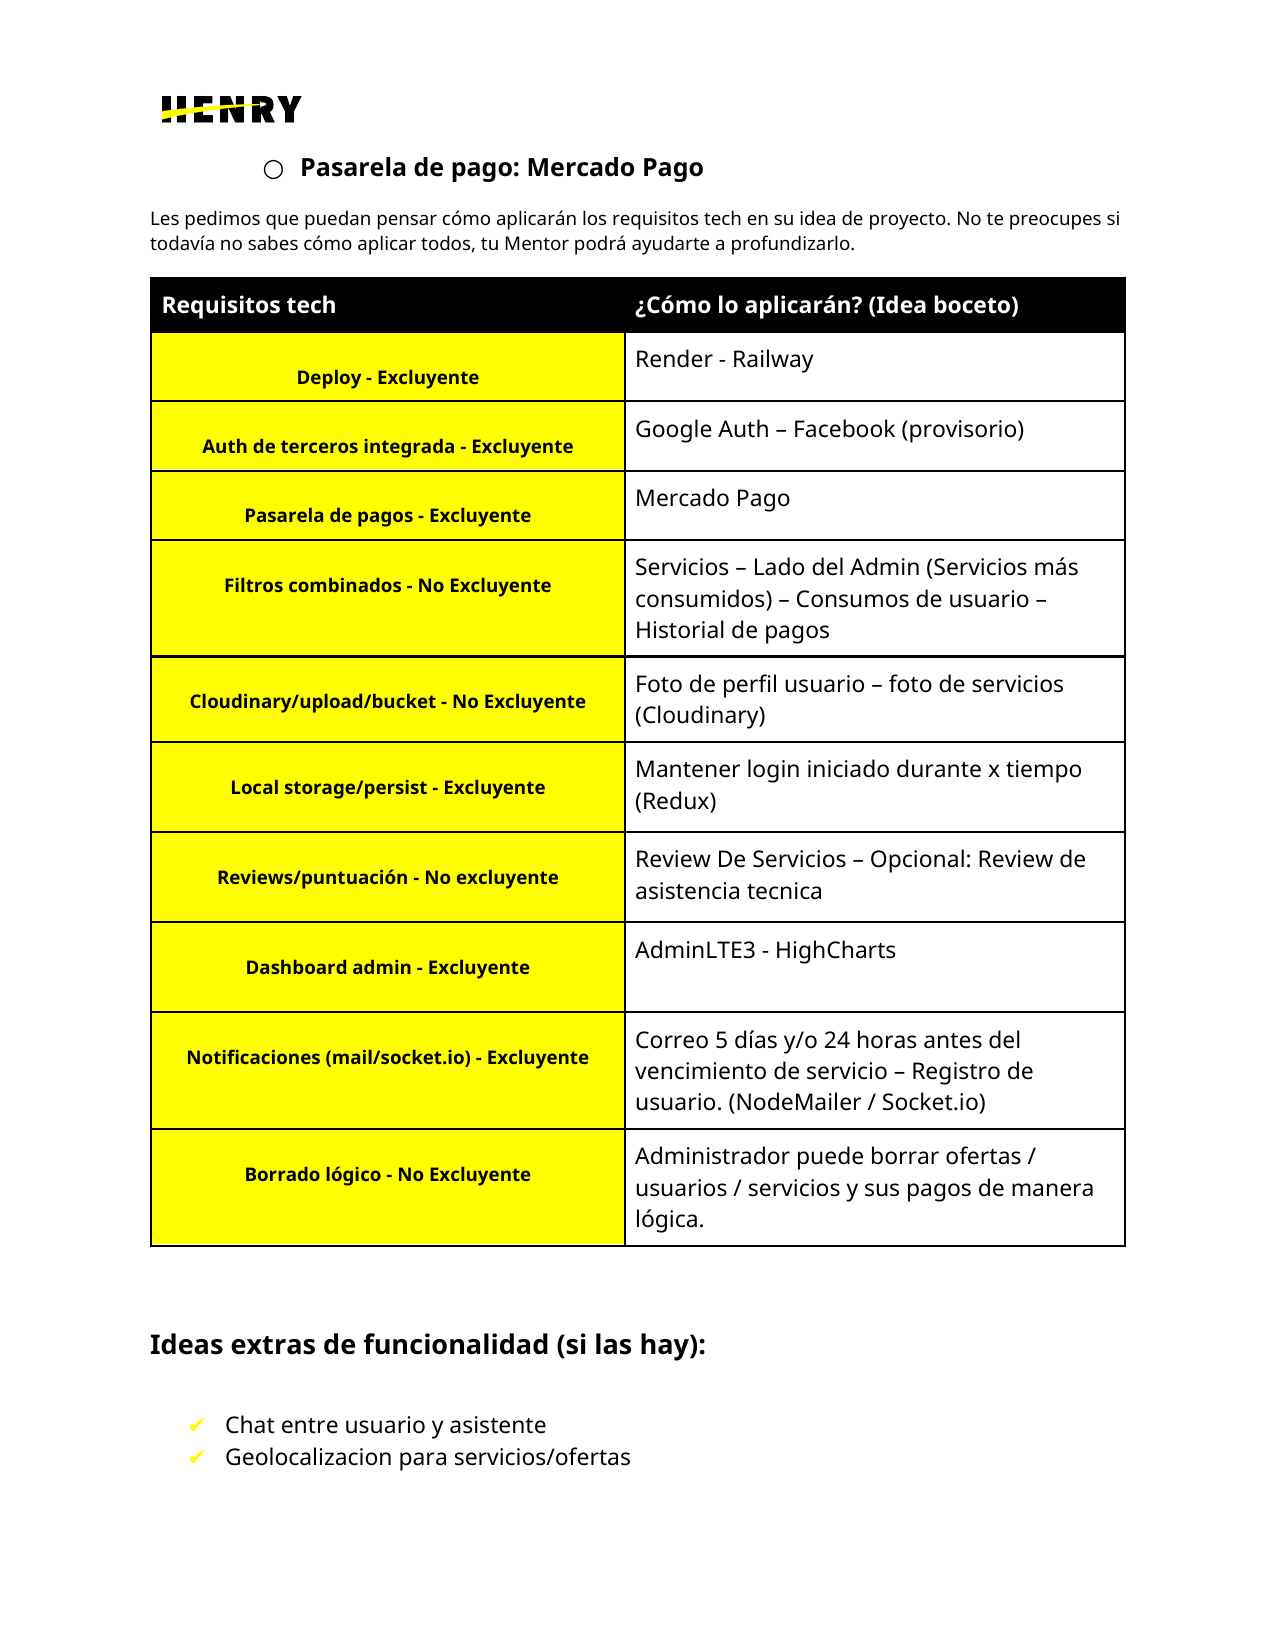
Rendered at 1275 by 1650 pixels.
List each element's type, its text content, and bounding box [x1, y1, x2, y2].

table_cell Render - Railway [626, 333, 1124, 400]
table_cell Dashboard admin - Excluyente [152, 923, 624, 1011]
table_cell Cloudinary/upload/bucket - No Excluyente [152, 658, 624, 741]
table_cell Mercado Pago [626, 472, 1124, 539]
list Geolocalizacion para servicios/ofertas [187, 1440, 1125, 1472]
table_header Requisitos tech [152, 279, 624, 331]
table_cell Review De Servicios – Opcional: Review de asistencia tecnica [626, 833, 1124, 921]
table_header ¿Cómo lo aplicarán? (Idea boceto) [626, 279, 1124, 331]
text Les pedimos que puedan pensar cómo aplicarán los requisitos tech en su idea de proyecto. No te preocupes si todavía no sabes cómo aplicar todos, tu Mentor podrá ayudarte a profundizarlo. [150, 205, 1125, 256]
table_cell Pasarela de pagos - Excluyente [152, 472, 624, 539]
picture [150, 75, 321, 142]
table_cell Auth de terceros integrada - Excluyente [152, 402, 624, 469]
table_cell Notificaciones (mail/socket.io) - Excluyente [152, 1013, 624, 1128]
table_cell Deploy - Excluyente [152, 333, 624, 400]
list Chat entre usuario y asistente [187, 1409, 1125, 1440]
table_cell Mantener login iniciado durante x tiempo (Redux) [626, 743, 1124, 831]
list Pasarela de pago: Mercado Pago [262, 150, 1125, 184]
table_cell Foto de perfil usuario – foto de servicios (Cloudinary) [626, 658, 1124, 741]
table_cell Servicios – Lado del Admin (Servicios más consumidos) – Consumos de usuario – Historial de pagos [626, 541, 1124, 655]
table_cell Borrado lógico - No Excluyente [152, 1130, 624, 1244]
table_cell AdminLTE3 - HighCharts [626, 923, 1124, 1011]
table_cell Correo 5 días y/o 24 horas antes del vencimiento de servicio – Registro de usuario. (NodeMailer / Socket.io) [626, 1013, 1124, 1128]
table_cell Administrador puede borrar ofertas / usuarios / servicios y sus pagos de manera lógica. [626, 1130, 1124, 1244]
table_cell Filtros combinados - No Excluyente [152, 541, 624, 655]
text Ideas extras de funcionalidad (si las hay): [150, 1325, 1125, 1388]
table_cell Local storage/persist - Excluyente [152, 743, 624, 831]
table_cell Reviews/puntuación - No excluyente [152, 833, 624, 921]
table_cell Google Auth – Facebook (provisorio) [626, 402, 1124, 469]
